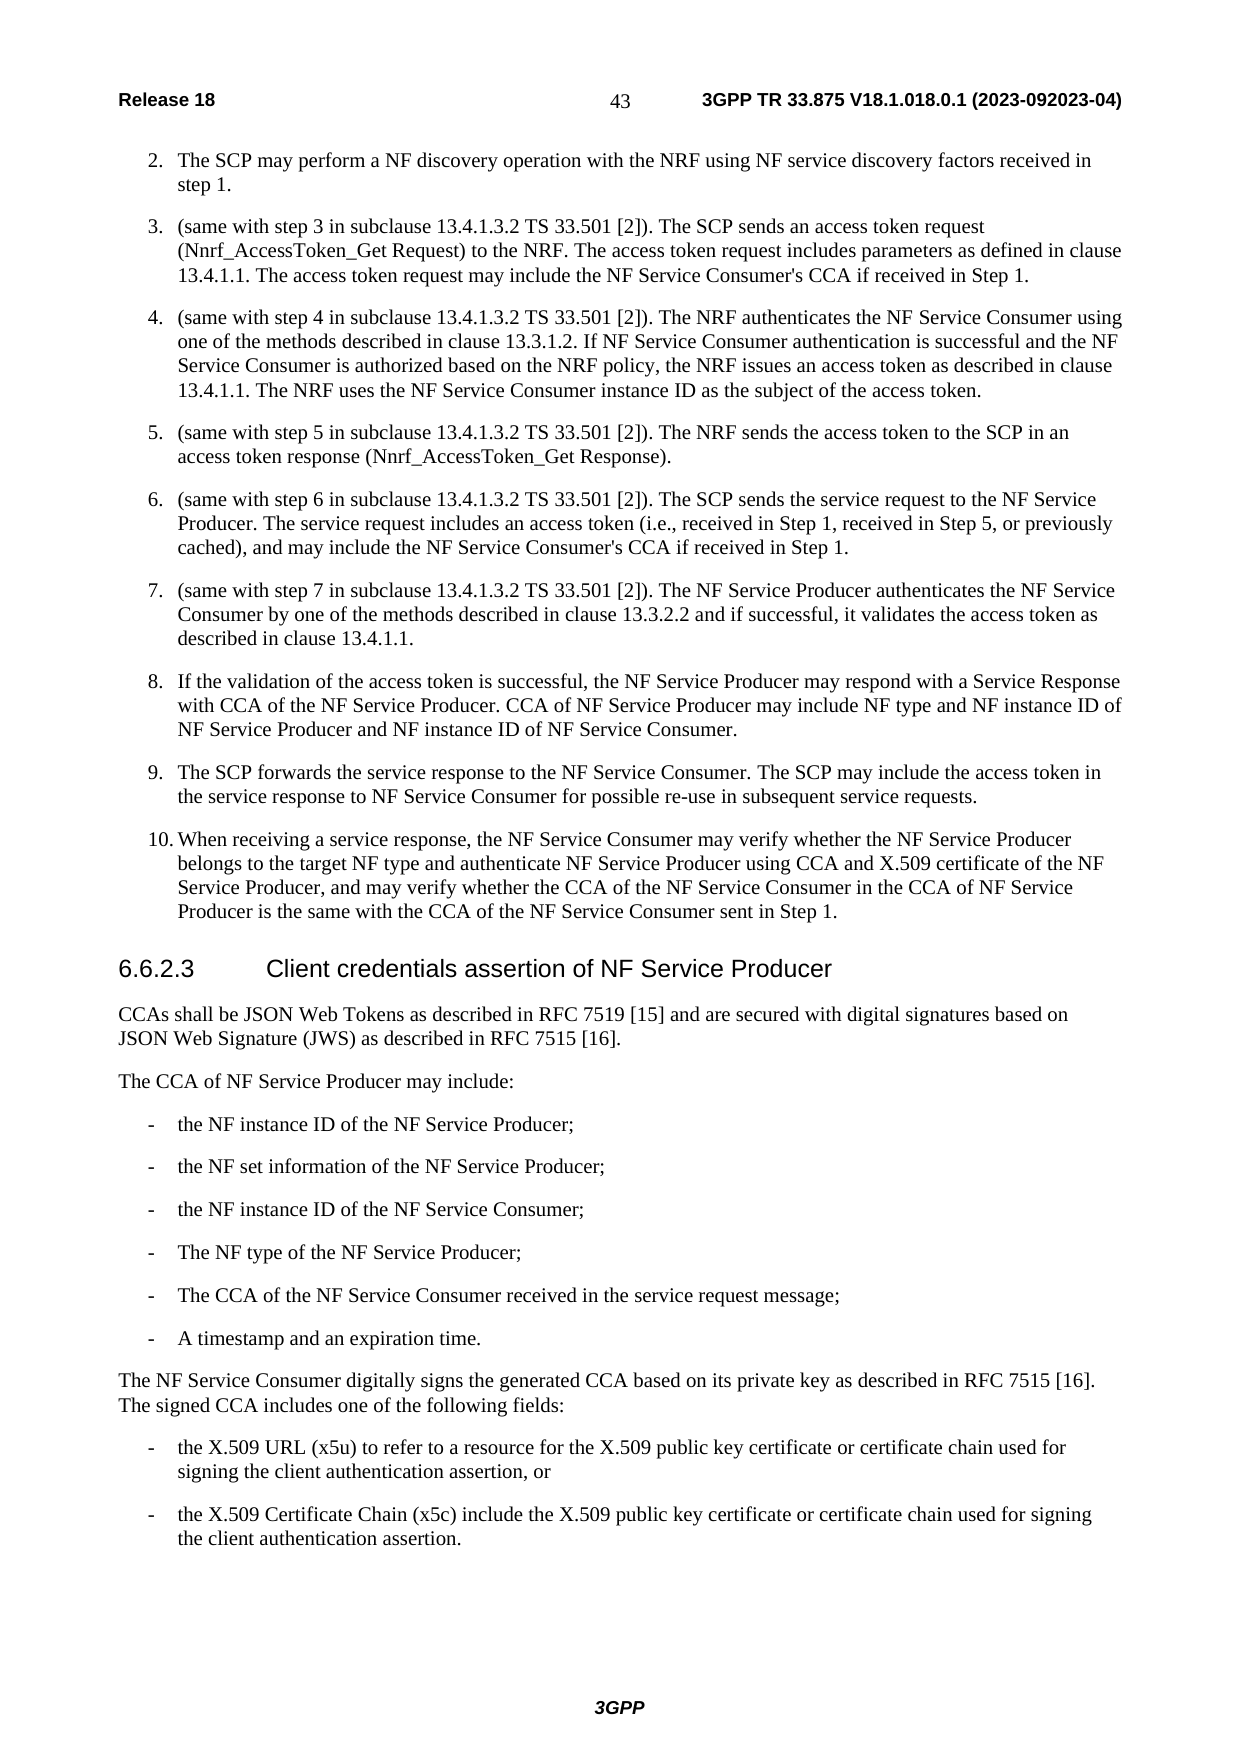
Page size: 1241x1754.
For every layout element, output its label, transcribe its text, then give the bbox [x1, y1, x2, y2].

text 8. If the validation of the access token is successful, the NF Service Producer may respond with a Service Response with CCA of the NF Service Producer. CCA of NF Service Producer may include NF type and NF instance ID of NF Service Producer and NF instance ID of NF Service Consumer. [148, 669, 1122, 741]
text - the X.509 Certificate Chain (x5c) include the X.509 public key certificate or certificate chain used for signing the client authentication assertion. [148, 1502, 1122, 1550]
subtitle 6.6.2.3 Client credentials assertion of NF Service Producer [118, 954, 1122, 983]
text 6. (same with step 6 in subclause 13.4.1.3.2 TS 33.501 [2]). The SCP sends the service request to the NF Service Producer. The service request includes an access token (i.e., received in Step 1, received in Step 5, or previously cached), and may include the NF Service Consumer's CCA if received in Step 1. [148, 487, 1122, 559]
text The NF Service Consumer digitally signs the generated CCA based on its private key as described in RFC 7515 [16]. The signed CCA includes one of the following fields: [118, 1368, 1122, 1417]
text - The CCA of the NF Service Consumer received in the service request message; [148, 1283, 1122, 1307]
text The CCA of NF Service Producer may include: [118, 1069, 1122, 1093]
text - The NF type of the NF Service Producer; [148, 1240, 1122, 1264]
text 5. (same with step 5 in subclause 13.4.1.3.2 TS 33.501 [2]). The NRF sends the access token to the SCP in an access token response (Nnrf_AccessToken_Get Response). [148, 420, 1122, 468]
text - the NF instance ID of the NF Service Producer; [148, 1112, 1122, 1136]
text 7. (same with step 7 in subclause 13.4.1.3.2 TS 33.501 [2]). The NF Service Producer authenticates the NF Service Consumer by one of the methods described in clause 13.3.2.2 and if successful, it validates the access token as described in clause 13.4.1.1. [148, 578, 1122, 650]
text 9. The SCP forwards the service response to the NF Service Consumer. The SCP may include the access token in the service response to NF Service Consumer for possible re-use in subsequent service requests. [148, 760, 1122, 808]
text - A timestamp and an expiration time. [148, 1326, 1122, 1350]
text - the NF set information of the NF Service Producer; [148, 1154, 1122, 1178]
text 4. (same with step 4 in subclause 13.4.1.3.2 TS 33.501 [2]). The NRF authenticates the NF Service Consumer using one of the methods described in clause 13.3.1.2. If NF Service Consumer authentication is successful and the NF Service Consumer is authorized based on the NRF policy, the NRF issues an access token as described in clause 13.4.1.1. The NRF uses the NF Service Consumer instance ID as the subject of the access token. [148, 305, 1122, 402]
text 10. When receiving a service response, the NF Service Consumer may verify whether the NF Service Producer belongs to the target NF type and authenticate NF Service Producer using CCA and X.509 certificate of the NF Service Producer, and may verify whether the CCA of the NF Service Consumer in the CCA of NF Service Producer is the same with the CCA of the NF Service Consumer sent in Step 1. [148, 827, 1122, 923]
text - the NF instance ID of the NF Service Consumer; [148, 1197, 1122, 1221]
text - the X.509 URL (x5u) to refer to a resource for the X.509 public key certificate or certificate chain used for signing the client authentication assertion, or [148, 1435, 1122, 1483]
text 2. The SCP may perform a NF discovery operation with the NRF using NF service discovery factors received in step 1. [148, 147, 1122, 196]
text CCAs shall be JSON Web Tokens as described in RFC 7519 [15] and are secured with digital signatures based on JSON Web Signature (JWS) as described in RFC 7515 [16]. [118, 1002, 1122, 1050]
text 3. (same with step 3 in subclause 13.4.1.3.2 TS 33.501 [2]). The SCP sends an access token request (Nnrf_AccessToken_Get Request) to the NRF. The access token request includes parameters as defined in clause 13.4.1.1. The access token request may include the NF Service Consumer's CCA if received in Step 1. [148, 214, 1122, 287]
